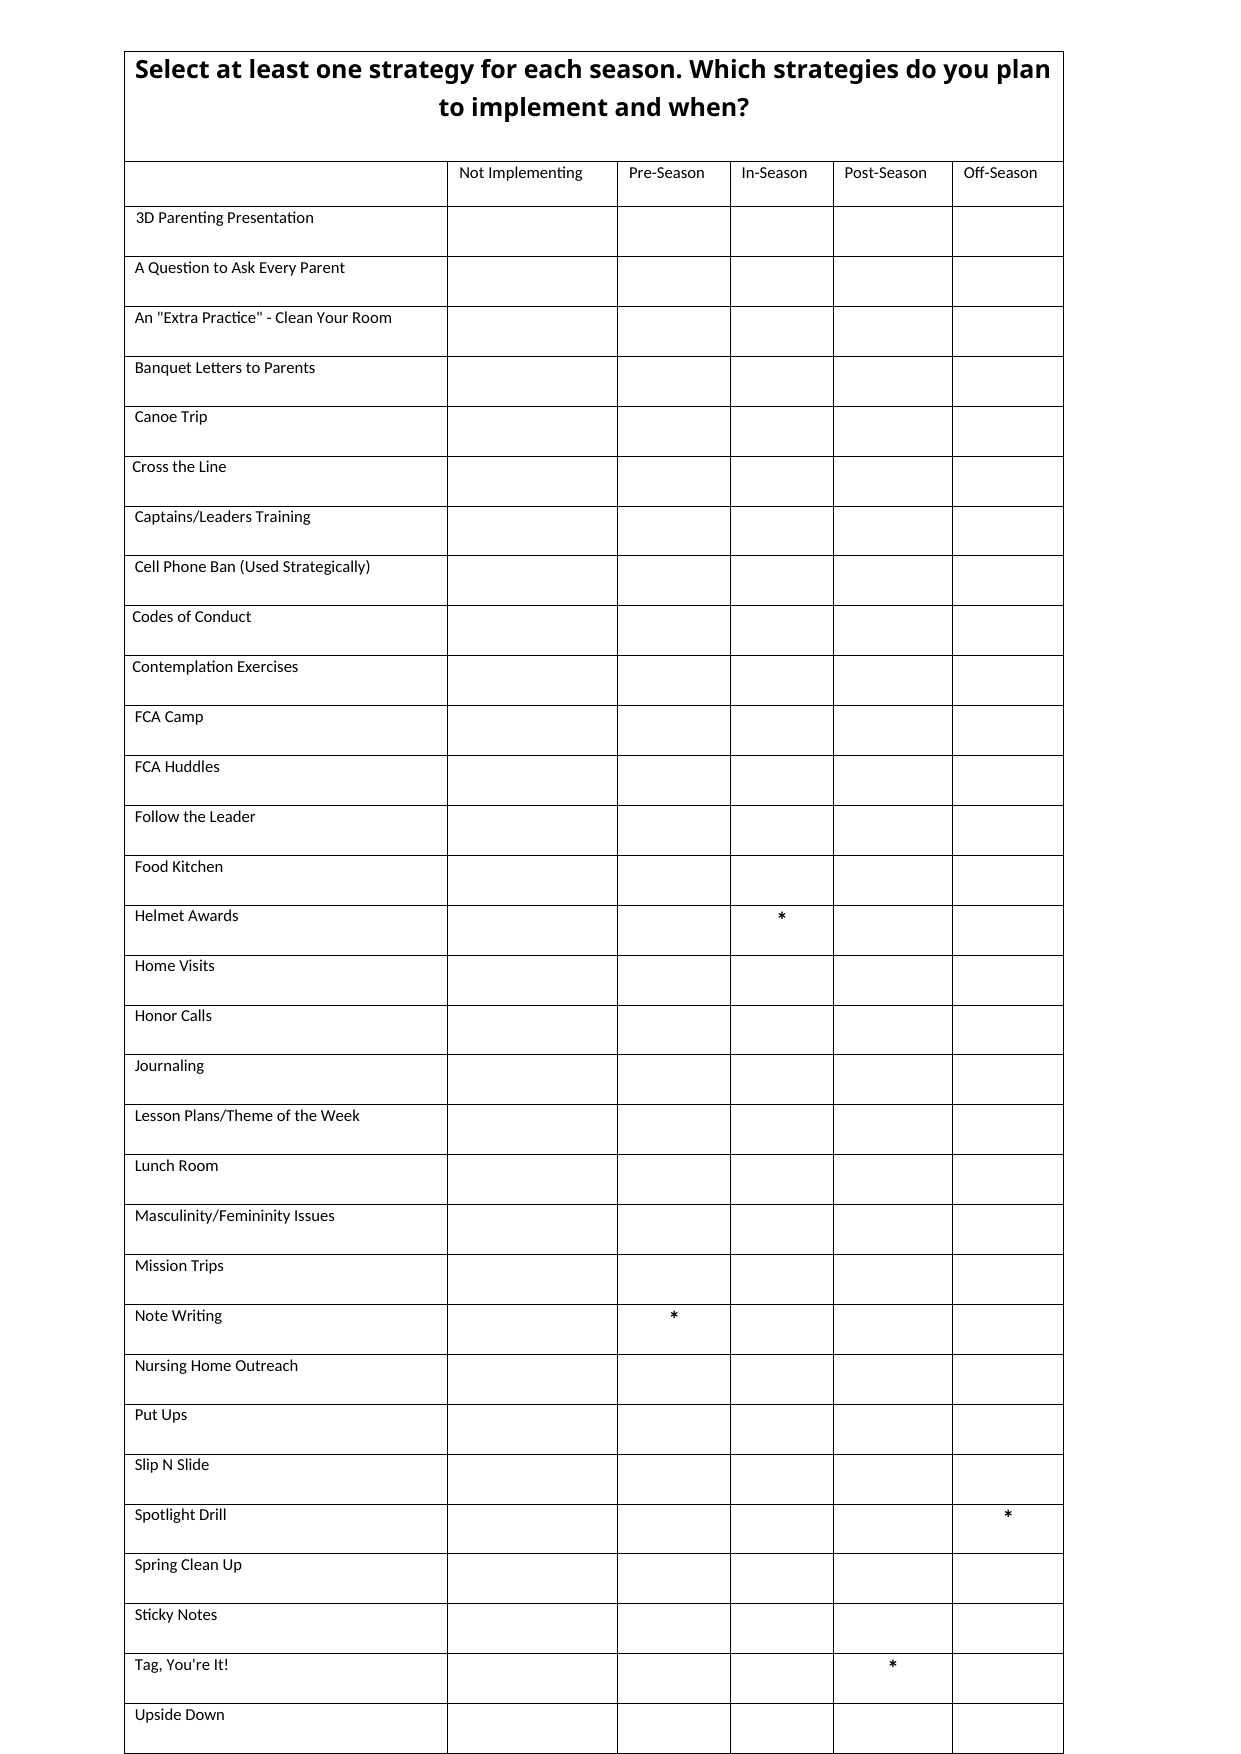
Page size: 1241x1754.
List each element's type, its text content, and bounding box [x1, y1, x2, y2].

table_cell [448, 1305, 617, 1354]
table_cell [618, 1355, 730, 1404]
table_cell [953, 1155, 1063, 1204]
table_cell An "Extra Practice" - Clean Your Room [125, 307, 447, 356]
table_cell [953, 1105, 1063, 1154]
table_cell Journaling [125, 1055, 447, 1104]
table_cell [834, 1006, 952, 1054]
table_cell [953, 1654, 1063, 1703]
table_cell [731, 1554, 833, 1603]
table_cell [448, 507, 617, 555]
table_cell [448, 407, 617, 456]
table_cell [448, 1105, 617, 1154]
table_cell [618, 556, 730, 605]
table_cell Cell Phone Ban (Used Strategically) [125, 556, 447, 605]
table_cell FCA Huddles [125, 756, 447, 805]
table_cell Not Implementing [448, 162, 617, 206]
table_cell Captains/Leaders Training [125, 507, 447, 555]
table_cell [448, 1006, 617, 1054]
table_cell [834, 1455, 952, 1503]
table_cell [953, 756, 1063, 805]
table_cell [618, 1654, 730, 1703]
table_cell [834, 1105, 952, 1154]
table_cell [953, 656, 1063, 705]
table_cell [834, 1255, 952, 1304]
table_cell * [834, 1654, 952, 1703]
table_cell [618, 806, 730, 855]
table_cell [834, 606, 952, 655]
table_cell [953, 906, 1063, 954]
table_cell [731, 656, 833, 705]
table_cell Follow the Leader [125, 806, 447, 855]
table_cell [448, 756, 617, 805]
table_cell Banquet Letters to Parents [125, 357, 447, 406]
table_cell [834, 507, 952, 555]
table_cell [834, 956, 952, 1004]
table_cell [953, 606, 1063, 655]
table_cell [618, 756, 730, 805]
table_cell [618, 407, 730, 456]
table_cell [834, 656, 952, 705]
table_cell [834, 1604, 952, 1653]
table_cell [834, 1205, 952, 1254]
table_cell Lunch Room [125, 1155, 447, 1204]
table_cell [448, 1654, 617, 1703]
table_cell [953, 706, 1063, 755]
table_cell [448, 457, 617, 506]
table_cell [618, 457, 730, 506]
table_cell [834, 257, 952, 306]
table_cell [834, 207, 952, 256]
table_cell [834, 1355, 952, 1404]
table_cell [618, 606, 730, 655]
table_cell [731, 806, 833, 855]
table_cell Spotlight Drill [125, 1505, 447, 1553]
table_cell [834, 806, 952, 855]
table_cell [618, 1455, 730, 1503]
table_cell [448, 606, 617, 655]
table_cell [618, 1006, 730, 1054]
table_cell [731, 1055, 833, 1104]
table_cell [448, 207, 617, 256]
table_cell [731, 1355, 833, 1404]
table_cell [834, 1305, 952, 1354]
table_cell [953, 1055, 1063, 1104]
table_cell [834, 1405, 952, 1453]
table_cell [953, 207, 1063, 256]
table_cell [731, 856, 833, 905]
table_cell * [618, 1305, 730, 1354]
table_cell [953, 1604, 1063, 1653]
table_cell Lesson Plans/Theme of the Week [125, 1105, 447, 1154]
table_cell [731, 606, 833, 655]
table_cell [731, 407, 833, 456]
table_cell [731, 1704, 833, 1753]
table_cell [731, 706, 833, 755]
table_cell Put Ups [125, 1405, 447, 1453]
table_cell [953, 806, 1063, 855]
table_cell [953, 507, 1063, 555]
table_cell [731, 1155, 833, 1204]
table_cell [618, 1554, 730, 1603]
table_cell [618, 706, 730, 755]
table_cell [448, 856, 617, 905]
table_cell In-Season [731, 162, 833, 206]
table_cell [834, 307, 952, 356]
table_cell [731, 1654, 833, 1703]
table_cell [953, 556, 1063, 605]
table_cell [953, 1305, 1063, 1354]
table_cell [448, 357, 617, 406]
table_cell Nursing Home Outreach [125, 1355, 447, 1404]
table_cell Pre-Season [618, 162, 730, 206]
table_cell Tag, You're It! [125, 1654, 447, 1703]
table_cell Cross the Line [125, 457, 447, 506]
table_cell [448, 1554, 617, 1603]
table_cell [618, 956, 730, 1004]
table_cell [448, 1704, 617, 1753]
table_cell [125, 162, 447, 206]
table_cell [731, 1455, 833, 1503]
table_cell [618, 1604, 730, 1653]
table_cell [834, 1505, 952, 1553]
table_cell [618, 906, 730, 954]
table_cell [834, 1055, 952, 1104]
table_cell [618, 1505, 730, 1553]
table_cell * [953, 1505, 1063, 1553]
table_cell [618, 856, 730, 905]
table_cell [953, 1455, 1063, 1503]
table_cell [953, 407, 1063, 456]
table_cell [731, 1505, 833, 1553]
table_cell [618, 1704, 730, 1753]
table_cell [834, 357, 952, 406]
table_cell [618, 1405, 730, 1453]
table_cell [731, 556, 833, 605]
table_cell [953, 1554, 1063, 1603]
table_cell FCA Camp [125, 706, 447, 755]
table_cell [448, 1055, 617, 1104]
table_cell [834, 756, 952, 805]
table_cell Note Writing [125, 1305, 447, 1354]
table_cell [834, 1155, 952, 1204]
table_cell [448, 1405, 617, 1453]
table_cell [448, 307, 617, 356]
table_cell [953, 1255, 1063, 1304]
table_cell [834, 706, 952, 755]
table_cell [448, 956, 617, 1004]
table_cell [448, 1455, 617, 1503]
table_cell [448, 1205, 617, 1254]
table_cell [731, 507, 833, 555]
table_cell Off-Season [953, 162, 1063, 206]
table_cell Food Kitchen [125, 856, 447, 905]
table_cell [953, 1355, 1063, 1404]
table_cell Slip N Slide [125, 1455, 447, 1503]
table_cell [448, 806, 617, 855]
table_cell [731, 357, 833, 406]
table_cell [731, 1255, 833, 1304]
table_cell Sticky Notes [125, 1604, 447, 1653]
table_cell [448, 1604, 617, 1653]
table_cell [731, 1105, 833, 1154]
table_cell [618, 257, 730, 306]
table_cell [448, 1505, 617, 1553]
table_cell Spring Clean Up [125, 1554, 447, 1603]
table_cell Masculinity/Femininity Issues [125, 1205, 447, 1254]
table_cell [618, 507, 730, 555]
table_cell [448, 706, 617, 755]
table_cell Post-Season [834, 162, 952, 206]
table_cell [953, 1006, 1063, 1054]
table_cell [731, 1205, 833, 1254]
table_cell [448, 1155, 617, 1204]
table_cell [618, 1055, 730, 1104]
table_cell [834, 556, 952, 605]
table_cell Upside Down [125, 1704, 447, 1753]
table_cell [731, 1604, 833, 1653]
table_cell Canoe Trip [125, 407, 447, 456]
table_cell [953, 856, 1063, 905]
table_cell [953, 357, 1063, 406]
table_cell [618, 357, 730, 406]
table_cell [731, 307, 833, 356]
table_cell [953, 307, 1063, 356]
table_cell [618, 1255, 730, 1304]
table_cell [834, 407, 952, 456]
table_cell A Question to Ask Every Parent [125, 257, 447, 306]
table_cell [618, 307, 730, 356]
table_cell Mission Trips [125, 1255, 447, 1304]
table_cell [953, 257, 1063, 306]
table_cell [618, 1105, 730, 1154]
table_cell [618, 1205, 730, 1254]
table_cell [953, 1405, 1063, 1453]
table_cell [448, 906, 617, 954]
table_cell [731, 457, 833, 506]
table_cell [834, 1704, 952, 1753]
table_cell [953, 956, 1063, 1004]
table_cell Honor Calls [125, 1006, 447, 1054]
table_cell Home Visits [125, 956, 447, 1004]
table_cell [448, 257, 617, 306]
table_cell [953, 1205, 1063, 1254]
table_cell [834, 457, 952, 506]
table_cell [731, 956, 833, 1004]
table_cell [834, 856, 952, 905]
table_cell * [731, 906, 833, 954]
table_cell Codes of Conduct [125, 606, 447, 655]
table_cell [834, 1554, 952, 1603]
table_cell [834, 906, 952, 954]
table_cell [953, 1704, 1063, 1753]
table_cell 3D Parenting Presentation [125, 207, 447, 256]
table_cell [448, 556, 617, 605]
table_cell [953, 457, 1063, 506]
table_header Select at least one strategy for each season. Which strategies do you plan to implement and when? [125, 52, 1063, 161]
table_cell [731, 756, 833, 805]
table_cell [731, 257, 833, 306]
table_cell [731, 207, 833, 256]
table_cell [618, 656, 730, 705]
table_cell Helmet Awards [125, 906, 447, 954]
table_cell [448, 1355, 617, 1404]
table_cell [448, 656, 617, 705]
table_cell Contemplation Exercises [125, 656, 447, 705]
table_cell [618, 207, 730, 256]
table_cell [448, 1255, 617, 1304]
table_cell [731, 1305, 833, 1354]
table_cell [618, 1155, 730, 1204]
table_cell [731, 1006, 833, 1054]
table_cell [731, 1405, 833, 1453]
